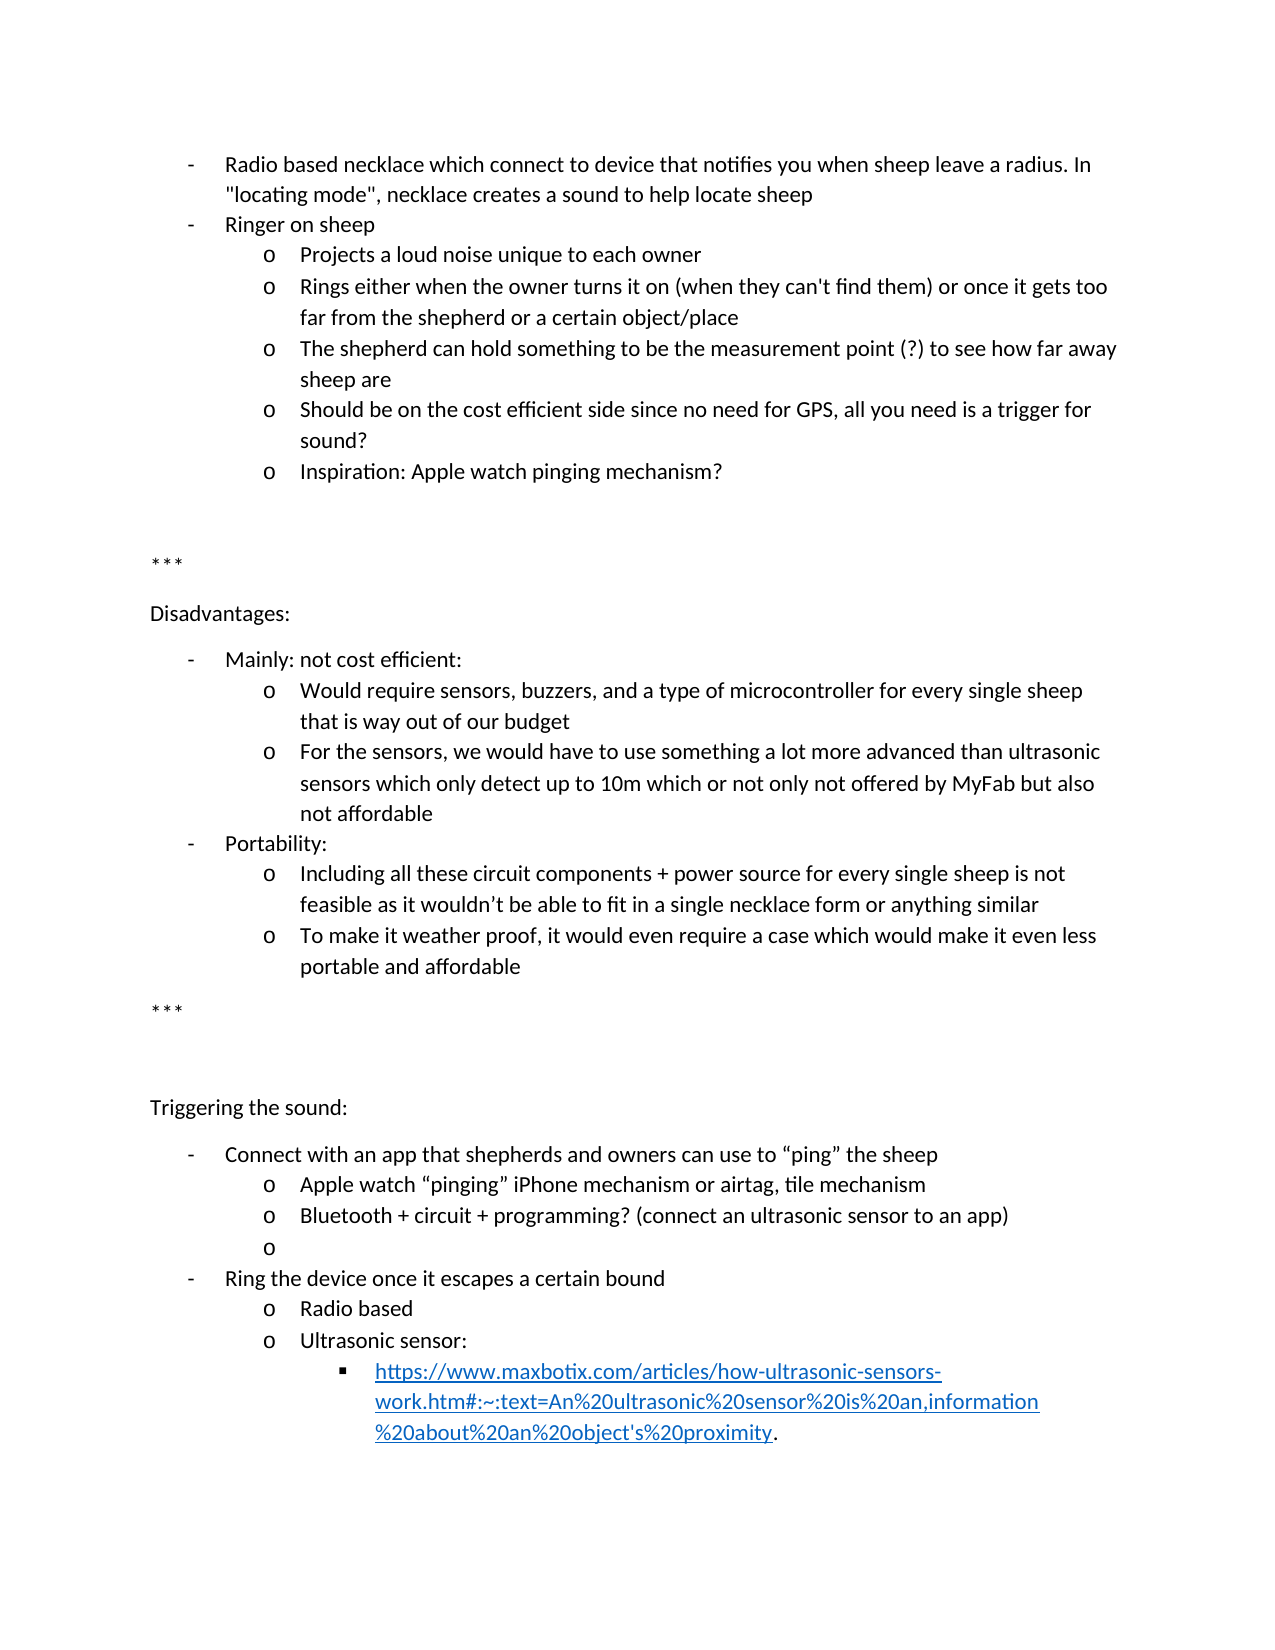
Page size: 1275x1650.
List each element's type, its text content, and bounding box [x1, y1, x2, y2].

list Radio based [262, 1294, 1125, 1323]
list For the sensors, we would have to use something a lot more advanced than ultrasonic sensors which only detect up to 10m which or not only not offered by MyFab but also not affordable [262, 737, 1125, 827]
list Mainly: not cost efficient: [187, 646, 1125, 673]
list Ring the device once it escapes a certain bound [187, 1264, 1125, 1292]
list The shepherd can hold something to be the measurement point (?) to see how far away sheep are [262, 334, 1125, 393]
list Bluetooth + circuit + programming? (connect an ultrasonic sensor to an app) [262, 1201, 1125, 1231]
list To make it weather proof, it would even require a case which would make it even less portable and affordable [262, 921, 1125, 980]
text *** [150, 999, 1125, 1027]
list Projects a loud noise unique to each owner [262, 241, 1125, 270]
list Inspiration: Apple watch pinging mechanism? [262, 457, 1125, 486]
text Triggering the sound: [150, 1093, 1125, 1121]
list Rings either when the owner turns it on (when they can't find them) or once it gets too far from the shepherd or a certain object/place [262, 272, 1125, 331]
list Connect with an app that shepherds and owners can use to “ping” the sheep [187, 1140, 1125, 1168]
list Radio based necklace which connect to device that notifies you when sheep leave a radius. In "locating mode", necklace creates a sound to help locate sheep [187, 150, 1125, 208]
text Disadvantages: [150, 599, 1125, 627]
list https://www.maxbotix.com/articles/how-ultrasonic-sensors-work.htm#:~:text=An%20ultrasonic%20sensor%20is%20an,information%20about%20an%20object's%20proximity. [337, 1357, 1125, 1446]
text *** [150, 552, 1125, 580]
list Ringer on sheep [187, 210, 1125, 238]
list Including all these circuit components + power source for every single sheep is not feasible as it wouldn’t be able to fit in a single necklace form or anything similar [262, 859, 1125, 919]
list Apple watch “pinging” iPhone mechanism or airtag, tile mechanism [262, 1170, 1125, 1199]
list Ultrasonic sensor: [262, 1326, 1125, 1355]
list Portability: [187, 829, 1125, 857]
list Should be on the cost efficient side since no need for GPS, all you need is a trigger for sound? [262, 395, 1125, 454]
list Would require sensors, buzzers, and a type of microcontroller for every single sheep that is way out of our budget [262, 676, 1125, 735]
